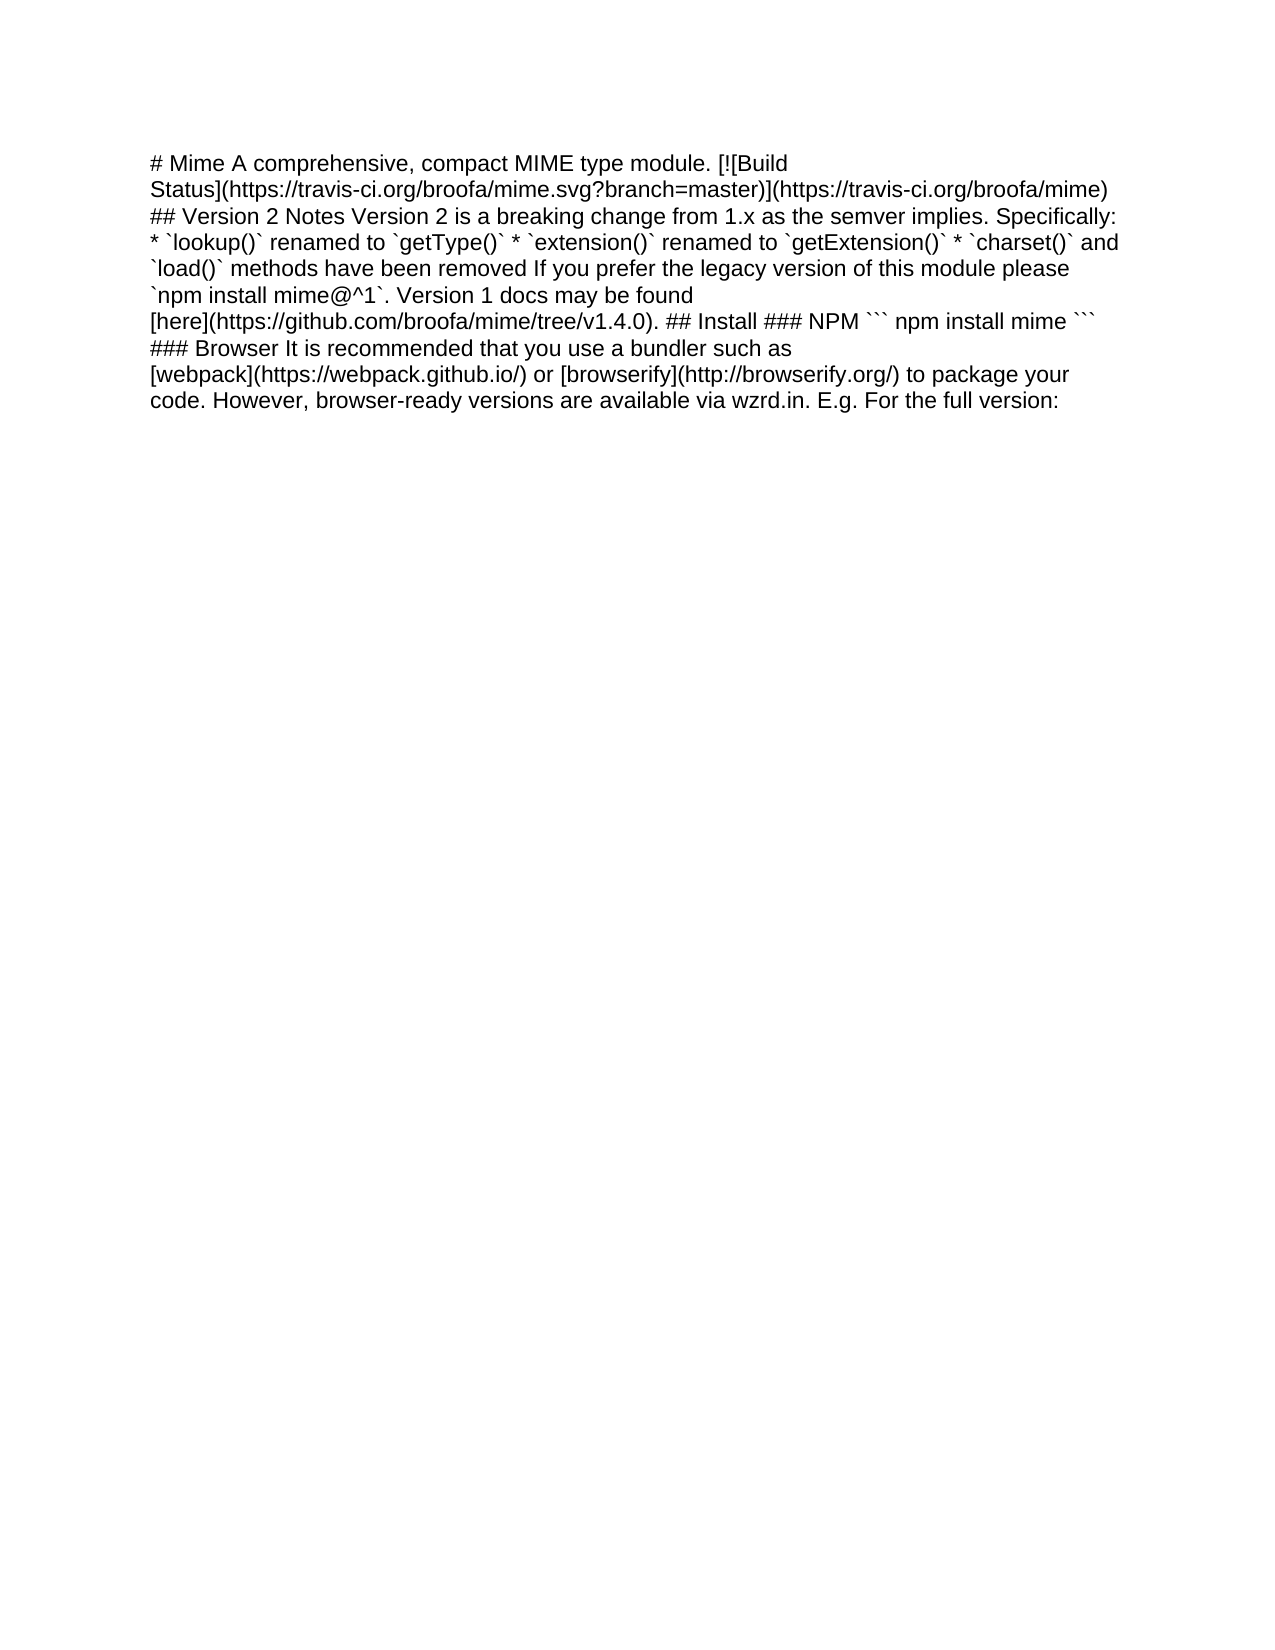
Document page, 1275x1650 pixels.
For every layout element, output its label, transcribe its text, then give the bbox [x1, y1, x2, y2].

text # Mime A comprehensive, compact MIME type module. [![Build Status](https://travis-ci.org/broofa/mime.svg?branch=master)](https://travis-ci.org/broofa/mime) ## Version 2 Notes Version 2 is a breaking change from 1.x as the semver implies. Specifically: * `lookup()` renamed to `getType()` * `extension()` renamed to `getExtension()` * `charset()` and `load()` methods have been removed If you prefer the legacy version of this module please `npm install mime@^1`. Version 1 docs may be found [here](https://github.com/broofa/mime/tree/v1.4.0). ## Install ### NPM ``` npm install mime ``` ### Browser It is recommended that you use a bundler such as [webpack](https://webpack.github.io/) or [browserify](http://browserify.org/) to package your code. However, browser-ready versions are available via wzrd.in. E.g. For the full version: [150, 150, 1125, 413]
